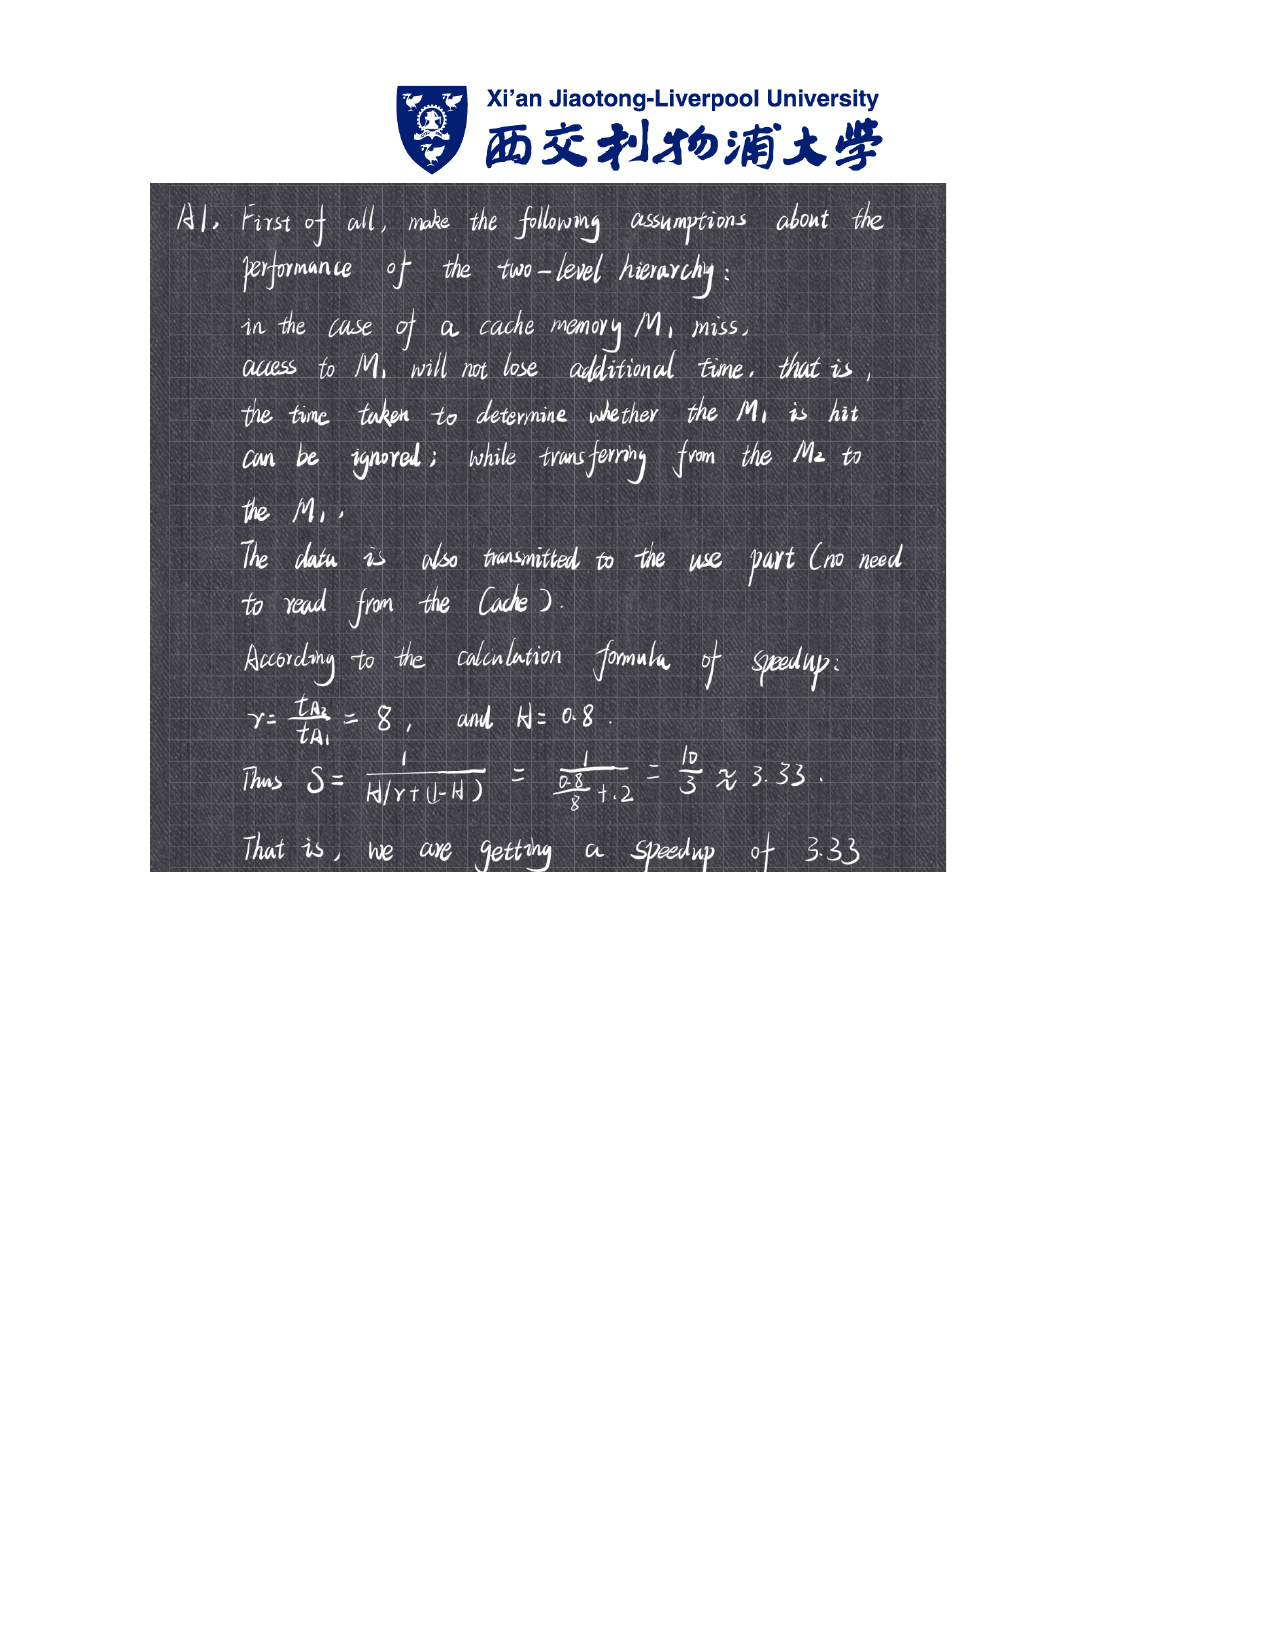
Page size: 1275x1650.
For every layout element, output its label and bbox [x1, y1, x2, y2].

picture [150, 75, 947, 872]
